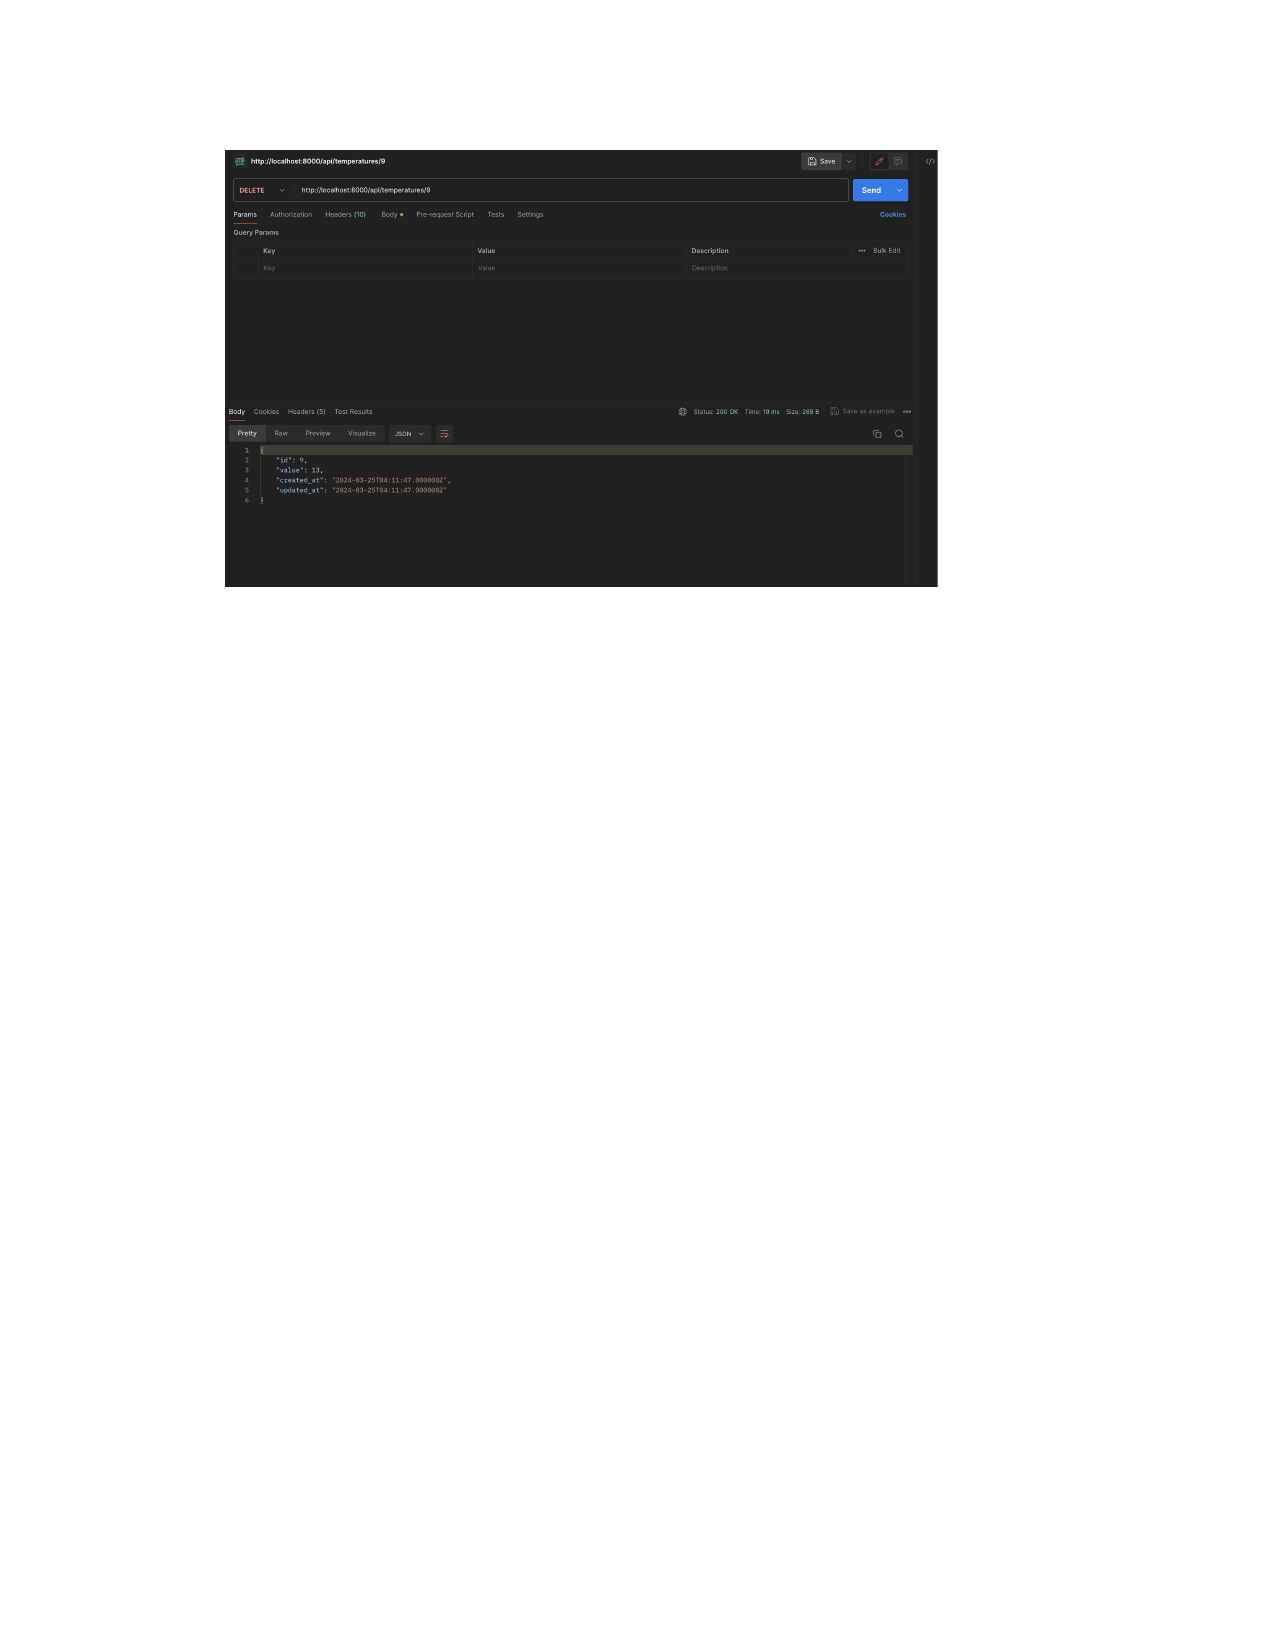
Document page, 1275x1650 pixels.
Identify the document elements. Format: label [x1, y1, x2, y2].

picture [225, 150, 938, 587]
